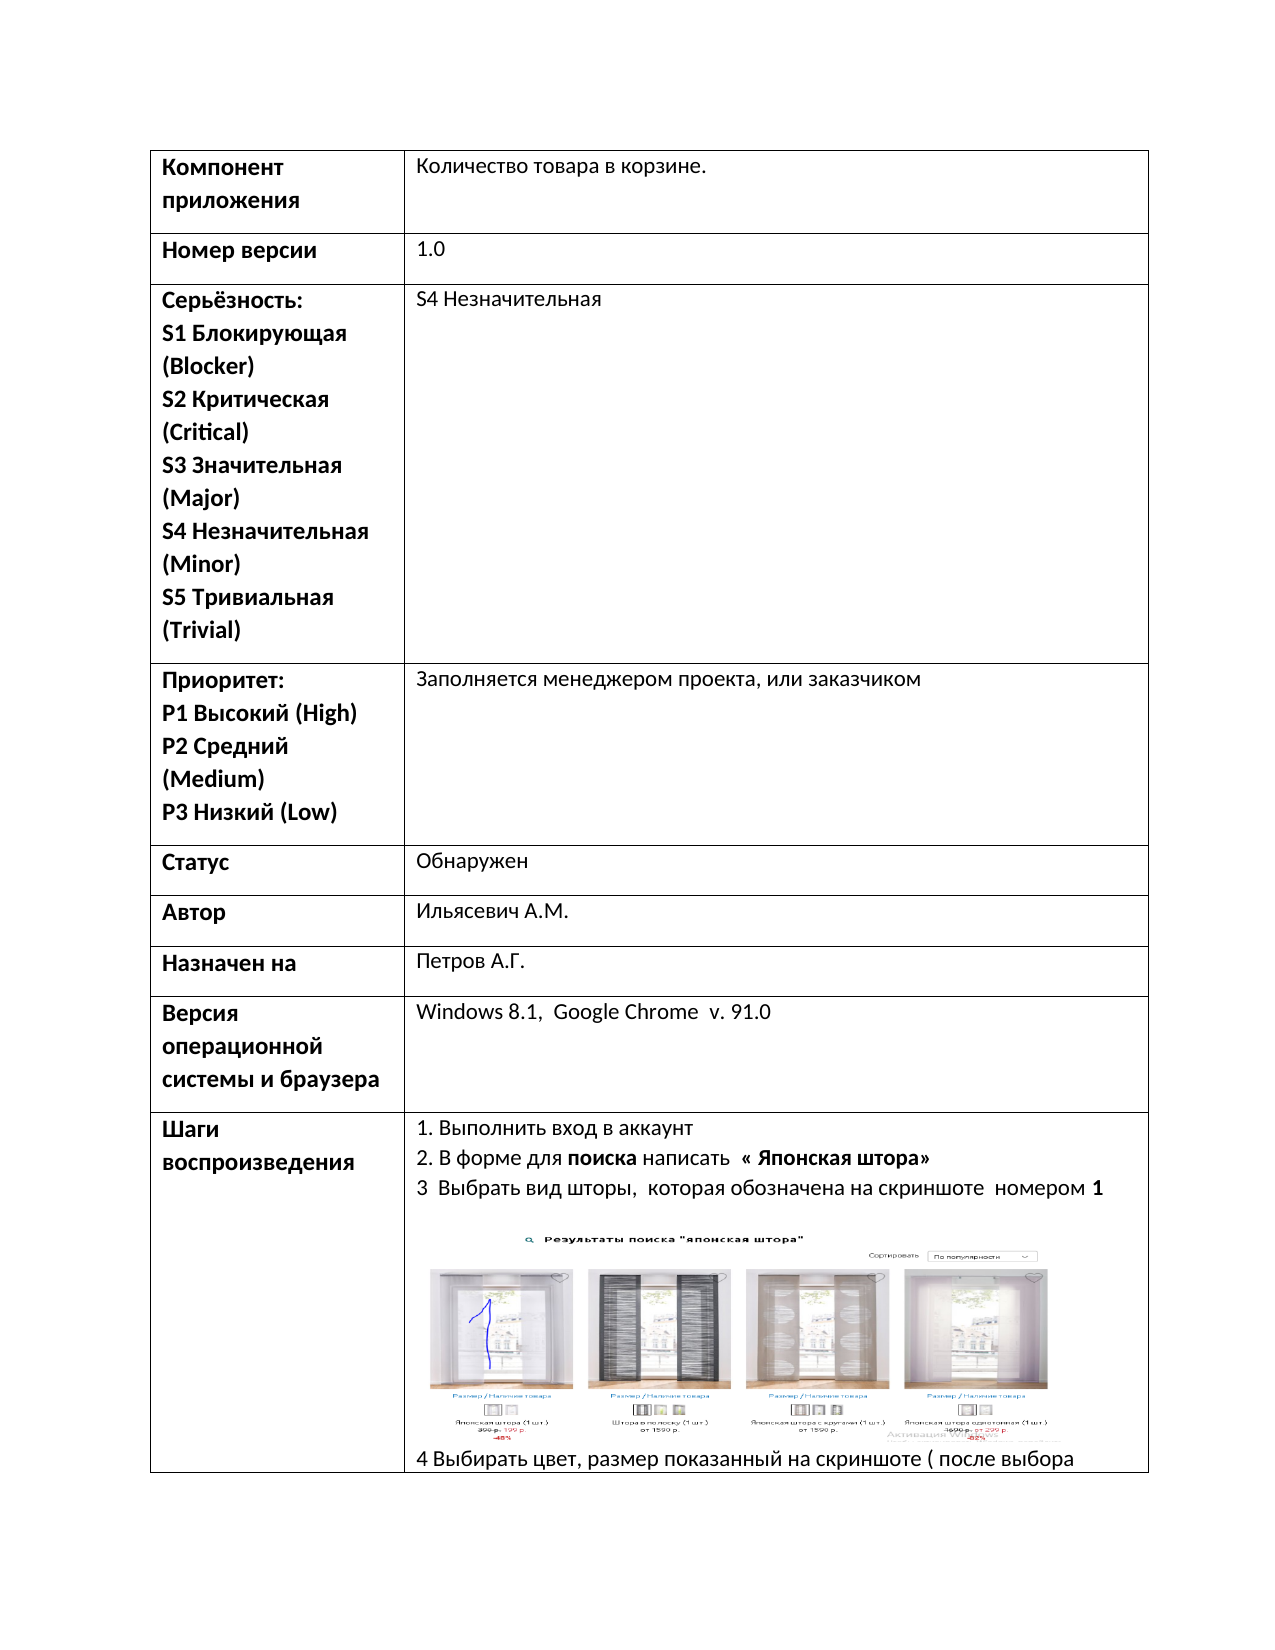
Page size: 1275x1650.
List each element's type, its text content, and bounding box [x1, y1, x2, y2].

table_cell Приоритет: P1 Высокий (High) P2 Средний (Medium) P3 Низкий (Low) [151, 664, 404, 845]
table_cell Ильясевич А.М. [405, 896, 1148, 946]
table_cell Компонент приложения [151, 151, 404, 233]
table_cell Заполняется менеджером проекта, или заказчиком [405, 664, 1148, 845]
table_cell 1.0 [405, 234, 1148, 283]
picture [416, 1233, 1061, 1442]
table_cell Статус [151, 846, 404, 895]
table_cell Количество товара в корзине. [405, 151, 1148, 233]
table_cell Серьёзность: S1 Блокирующая (Blocker) S2 Критическая (Critical) S3 Значительная (Major) S4 Незначительная (Minor) S5 Тривиальная (Trivial) [151, 285, 404, 663]
table_cell Версия операционной системы и браузера [151, 997, 404, 1112]
table_cell Петров А.Г. [405, 947, 1148, 996]
table_cell Номер версии [151, 234, 404, 283]
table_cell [151, 1113, 404, 1472]
table_cell Windows 8.1, Google Chrome v. 91.0 [405, 997, 1148, 1112]
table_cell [405, 1113, 1148, 1472]
table_cell S4 Незначительная [405, 285, 1148, 663]
table_cell Автор [151, 896, 404, 946]
table_cell Обнаружен [405, 846, 1148, 895]
table_cell Назначен на [151, 947, 404, 996]
